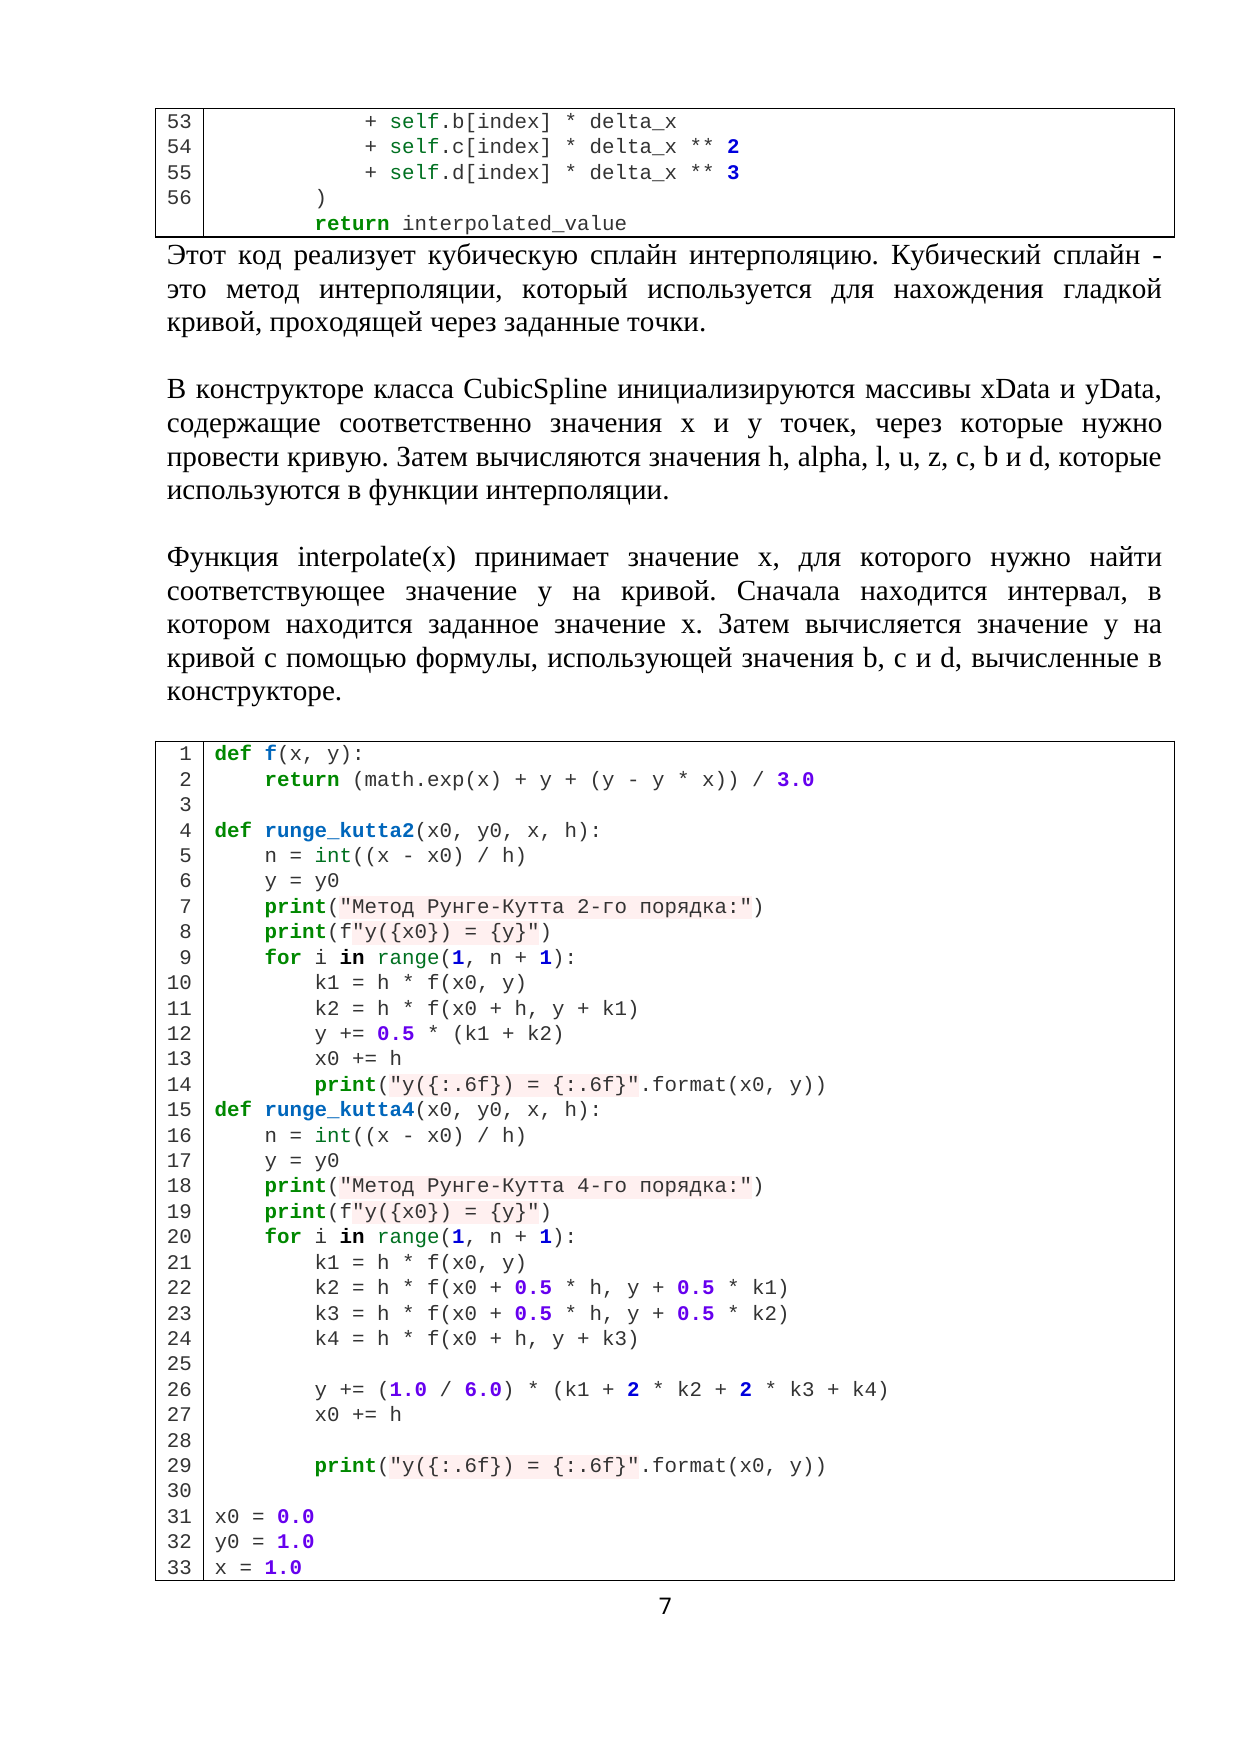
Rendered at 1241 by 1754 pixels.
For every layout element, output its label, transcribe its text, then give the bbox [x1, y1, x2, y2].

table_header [156, 109, 203, 236]
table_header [204, 109, 1174, 236]
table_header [156, 742, 203, 1580]
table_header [204, 742, 1174, 1580]
text Этот код реализует кубическую сплайн интерполяцию. Кубический сплайн - это метод интерполяции, который используется для нахождения гладкой кривой, проходящей через заданные точки. [167, 238, 1163, 338]
text В конструкторе класса CubicSpline инициализируются массивы xData и yData, содержащие соответственно значения x и y точек, через которые нужно провести кривую. Затем вычисляются значения h, alpha, l, u, z, c, b и d, которые используются в функции интерполяции. [167, 372, 1163, 506]
text Функция interpolate(x) принимает значение x, для которого нужно найти соответствующее значение y на кривой. Сначала находится интервал, в котором находится заданное значение x. Затем вычисляется значение y на кривой с помощью формулы, использующей значения b, c и d, вычисленные в конструкторе. [167, 539, 1163, 707]
